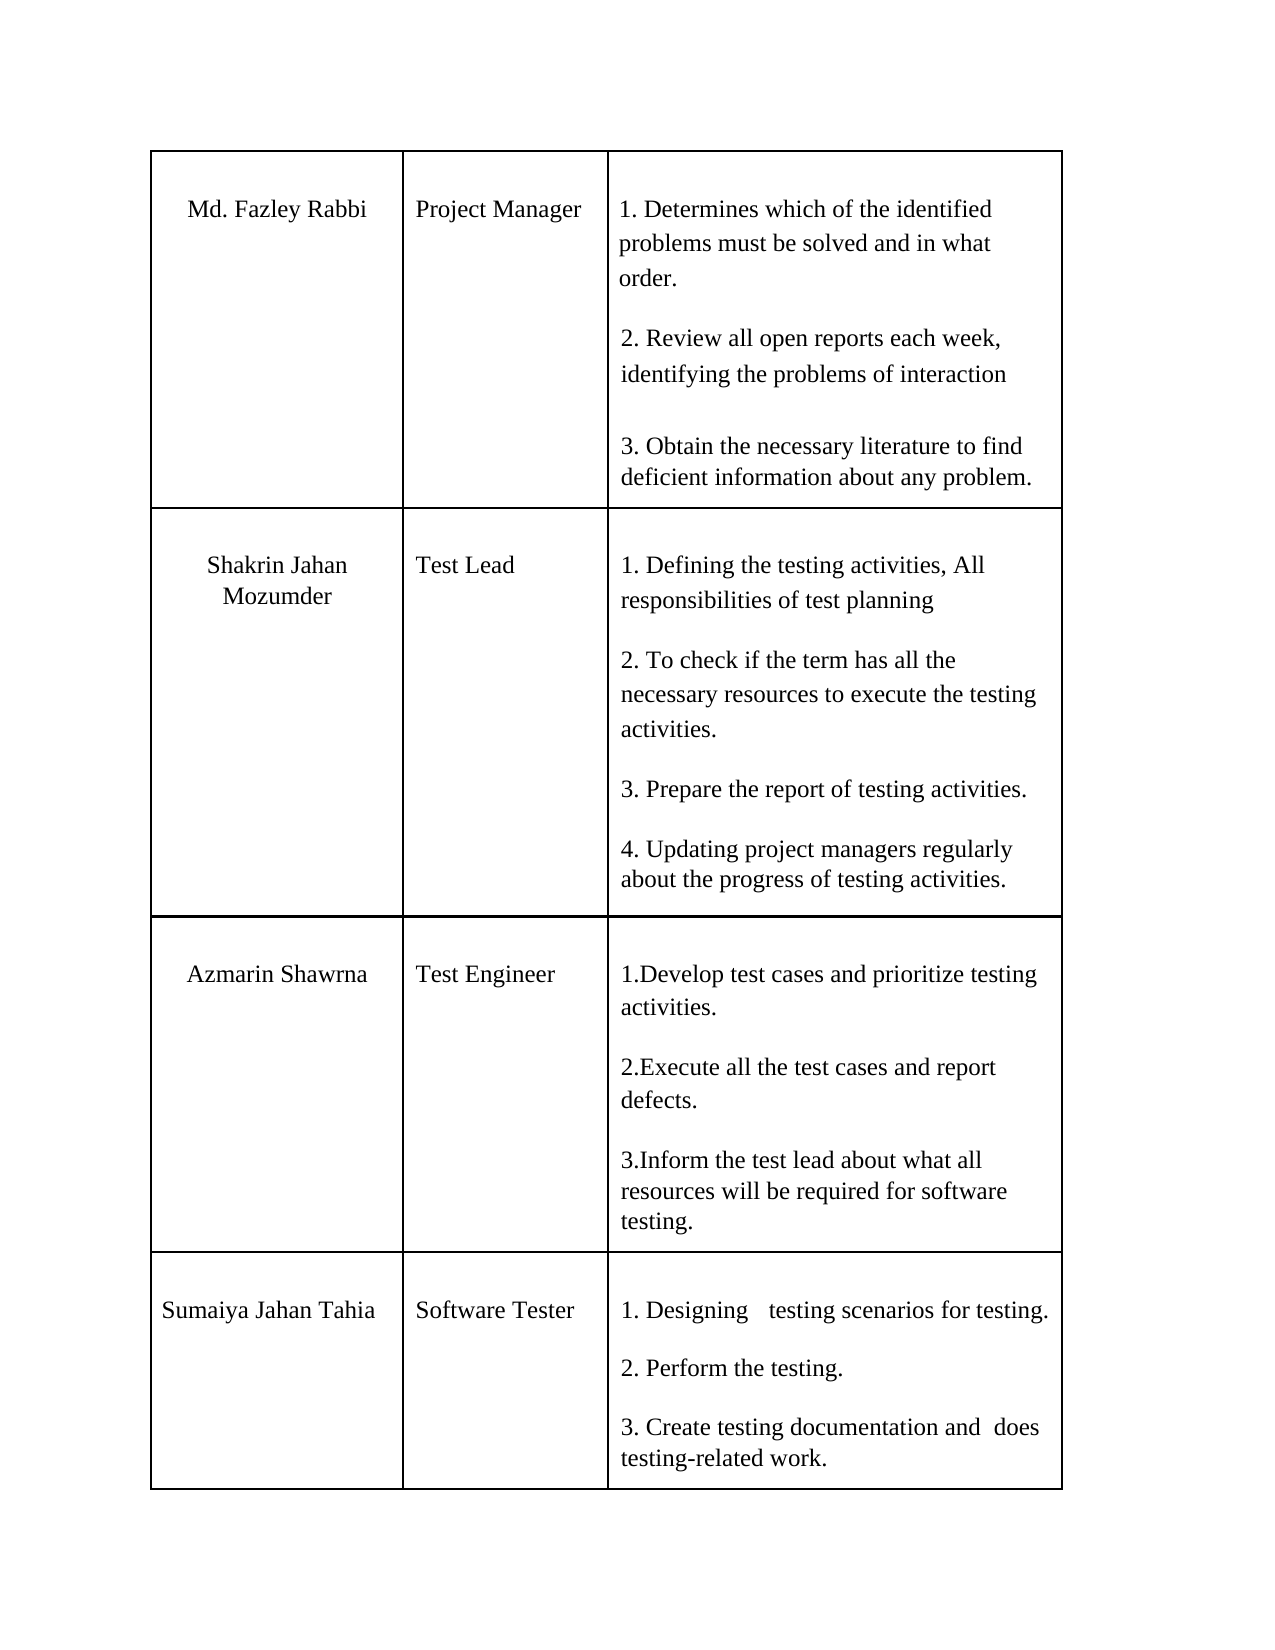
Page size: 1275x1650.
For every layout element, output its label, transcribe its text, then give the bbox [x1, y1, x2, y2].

table_cell 1. Designing testing scenarios for testing. 2. Perform the testing. 3. Create testing documentation and does testing-related work. [609, 1253, 1061, 1488]
table_cell Shakrin Jahan Mozumder [152, 509, 402, 915]
table_cell Test Engineer [404, 918, 607, 1251]
table_cell Test Lead [404, 509, 607, 915]
table_cell 1. Determines which of the identified problems must be solved and in what order. 2. Review all open reports each week, identifying the problems of interaction 3. Obtain the necessary literature to find deficient information about any problem. [609, 152, 1061, 507]
table_cell 1. Defining the testing activities, All responsibilities of test planning 2. To check if the term has all the necessary resources to execute the testing activities. 3. Prepare the report of testing activities. 4. Updating project managers regularly about the progress of testing activities. [609, 509, 1061, 915]
table_cell Software Tester [404, 1253, 607, 1488]
table_cell Md. Fazley Rabbi [152, 152, 402, 507]
table_cell Project Manager [404, 152, 607, 507]
table_cell 1.Develop test cases and prioritize testing activities. 2.Execute all the test cases and report defects. 3.Inform the test lead about what all resources will be required for software testing. [609, 918, 1061, 1251]
table_cell Sumaiya Jahan Tahia [152, 1253, 402, 1488]
table_cell Azmarin Shawrna [152, 918, 402, 1251]
